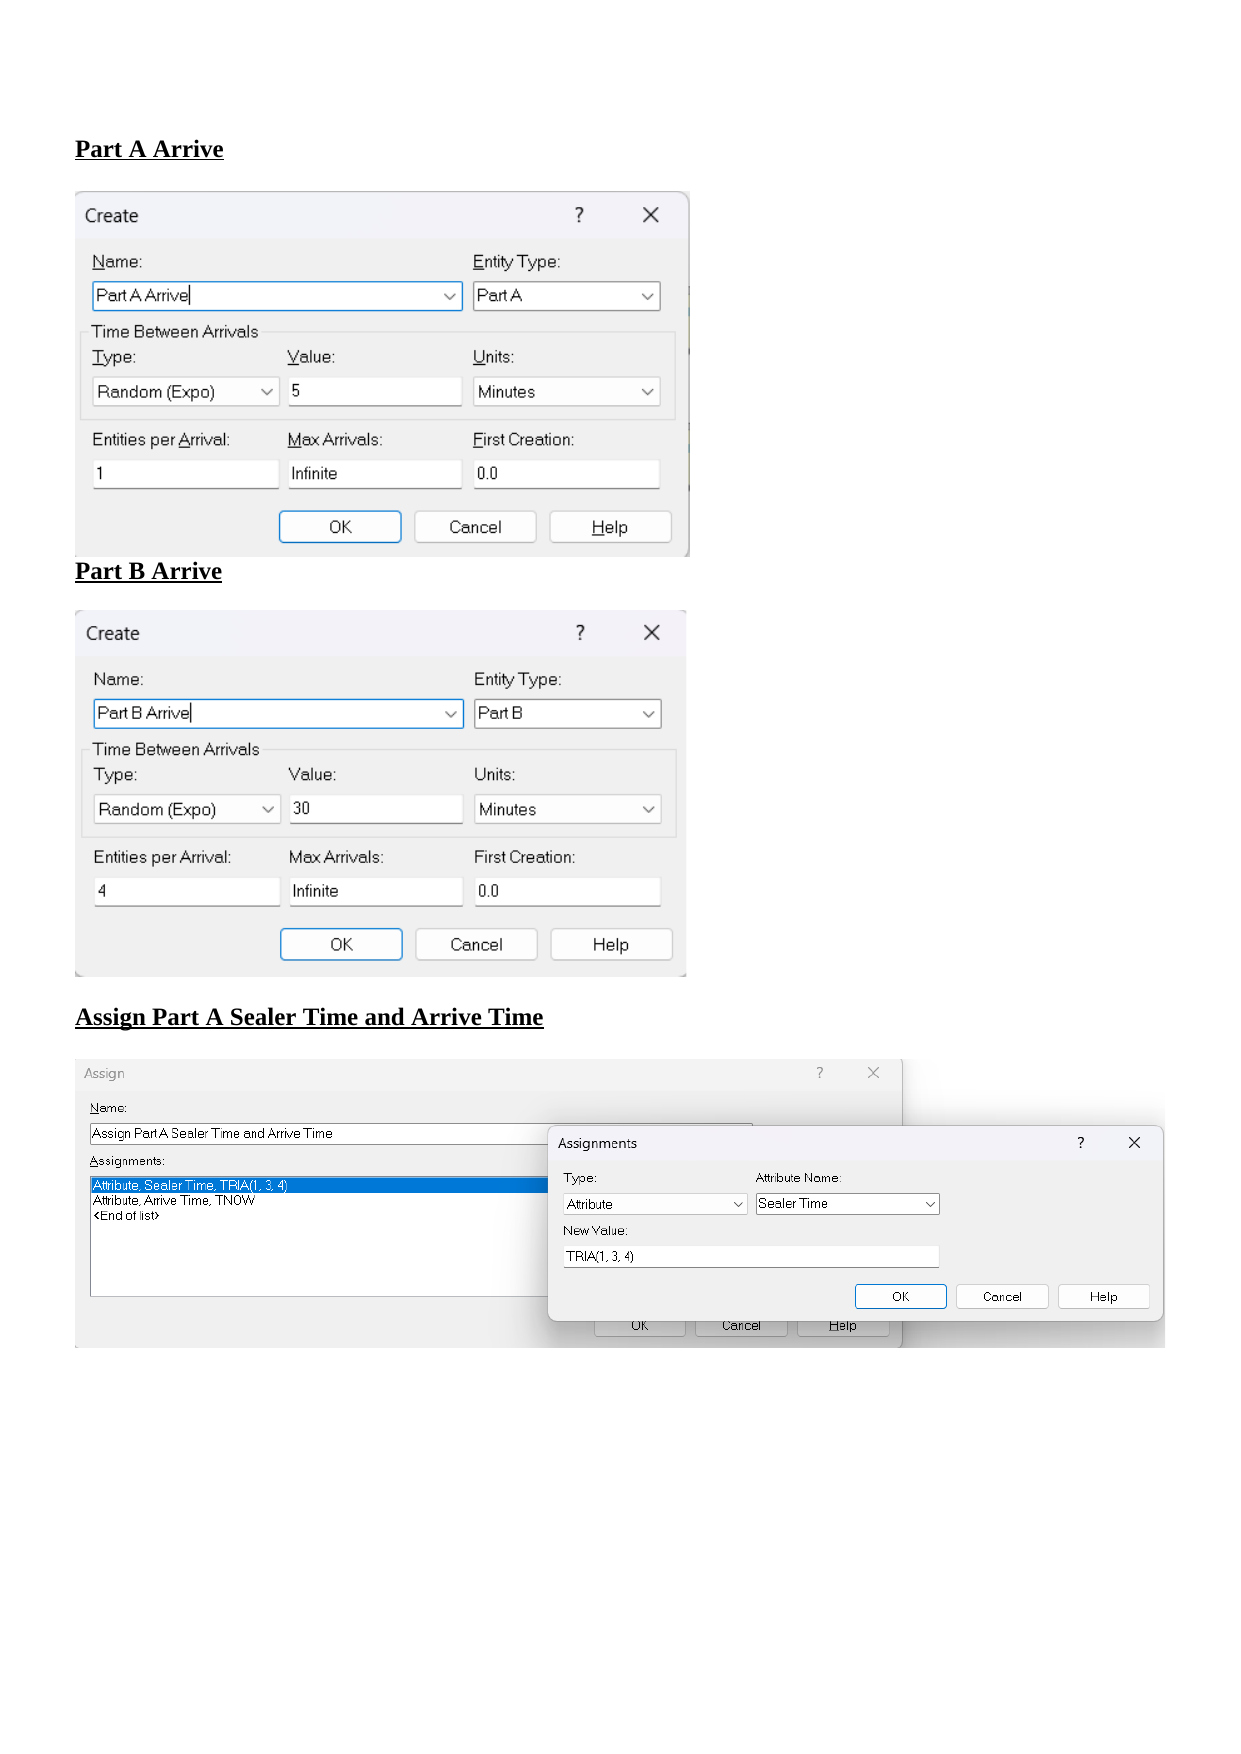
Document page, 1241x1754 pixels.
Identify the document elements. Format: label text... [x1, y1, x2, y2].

picture [75, 1059, 1166, 1348]
picture [75, 191, 690, 557]
list Part B Arrive [75, 556, 1165, 585]
list Assign Part A Sealer Time and Arrive Time [75, 1002, 1165, 1031]
list Part A Arrive [75, 134, 1165, 163]
picture [75, 610, 687, 977]
